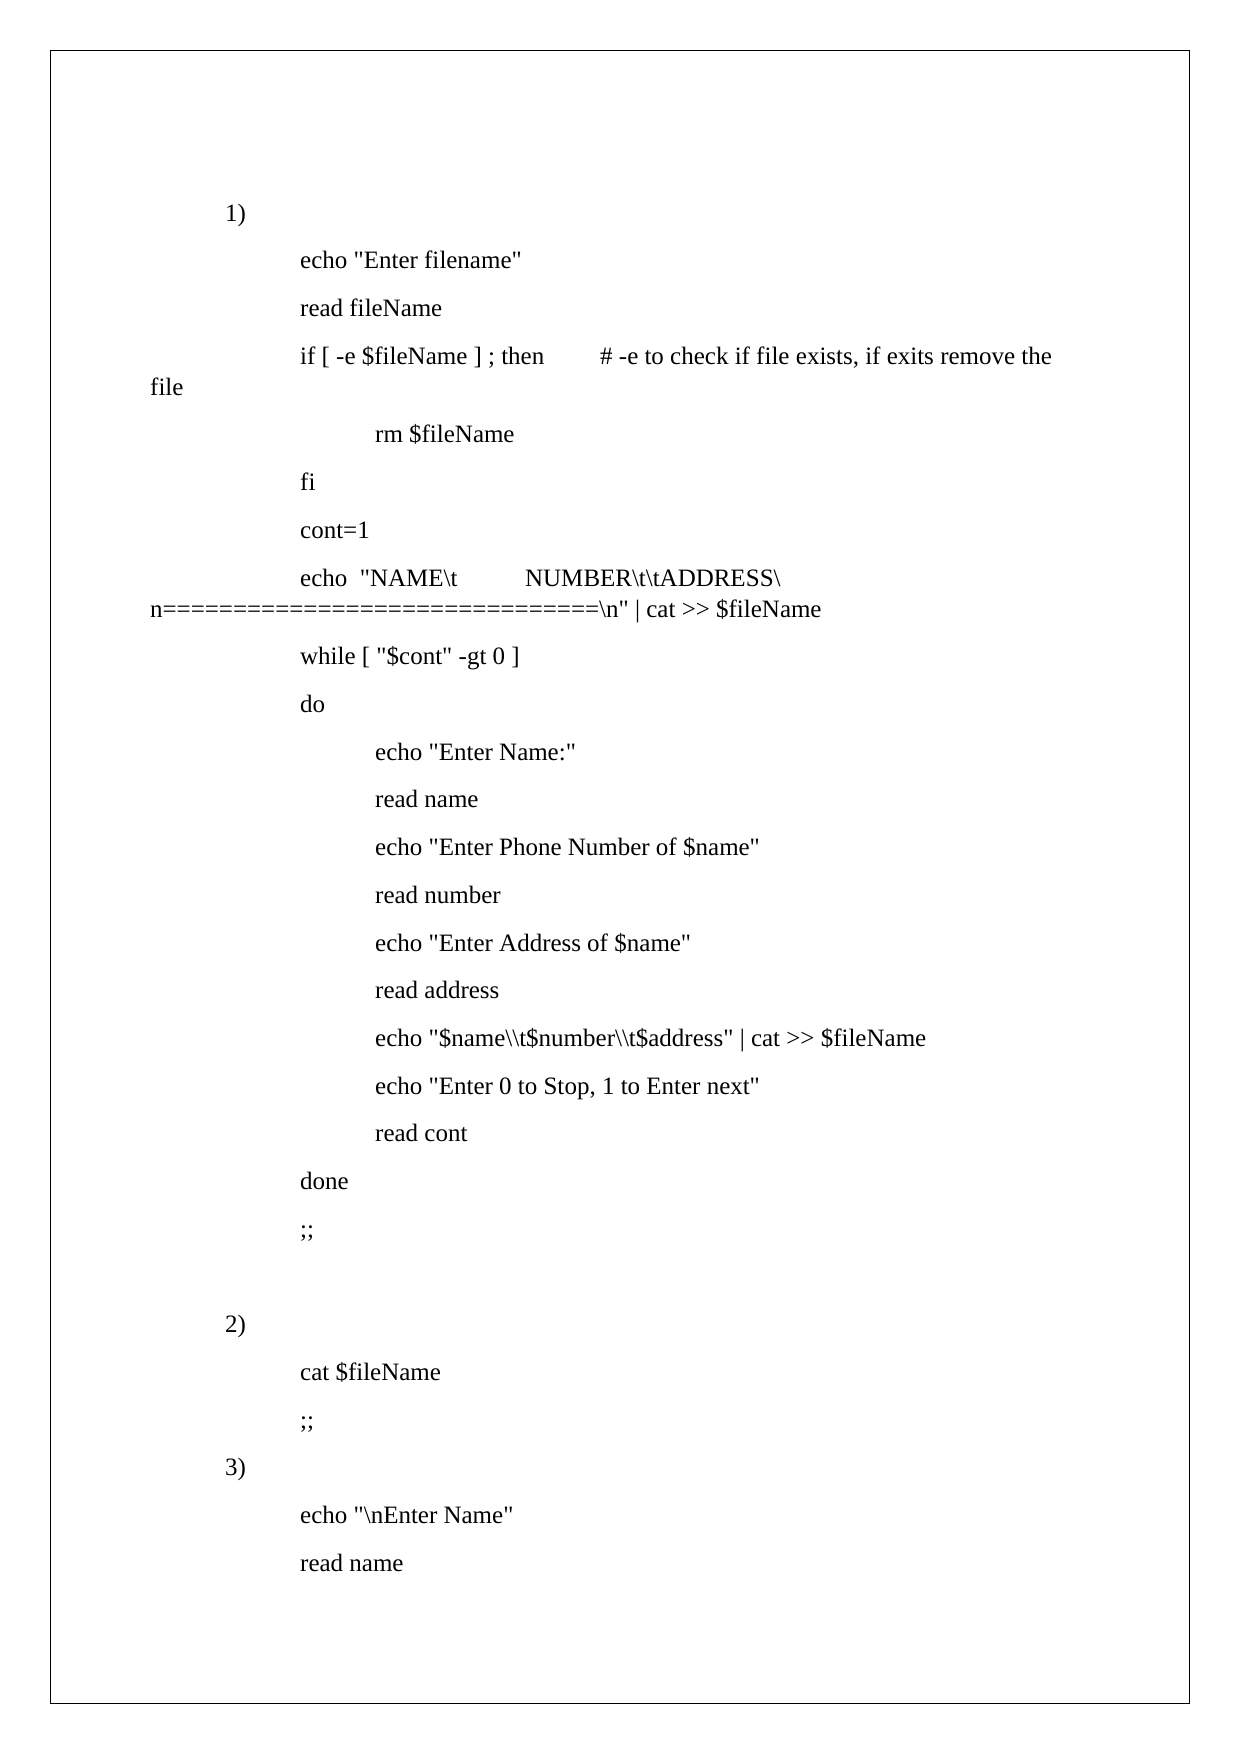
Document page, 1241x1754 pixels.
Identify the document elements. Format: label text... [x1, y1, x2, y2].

text ;; [150, 1214, 1090, 1243]
text 3) [150, 1452, 1090, 1481]
text if [ -e $fileName ] ; then # -e to check if file exists, if exits remove the file [150, 341, 1090, 401]
text echo "Enter filename" [150, 245, 1090, 274]
text read number [150, 880, 1090, 909]
text cat $fileName [150, 1357, 1090, 1386]
text read name [150, 1548, 1090, 1577]
text done [150, 1166, 1090, 1195]
text fi [150, 467, 1090, 496]
text 1) [150, 198, 1090, 226]
text 2) [150, 1309, 1090, 1338]
text ;; [150, 1405, 1090, 1433]
text read cont [150, 1118, 1090, 1147]
text rm $fileName [150, 419, 1090, 448]
text echo "\nEnter Name" [150, 1500, 1090, 1529]
text echo "Enter Phone Number of $name" [150, 832, 1090, 861]
text echo "NAME\t NUMBER\t\tADDRESS\n===============================\n" | cat >> $fileName [150, 563, 1090, 622]
text echo "Enter Name:" [150, 737, 1090, 766]
text read address [150, 975, 1090, 1004]
text while [ "$cont" -gt 0 ] [150, 641, 1090, 670]
text echo "Enter 0 to Stop, 1 to Enter next" [150, 1071, 1090, 1099]
text echo "Enter Address of $name" [150, 928, 1090, 956]
text echo "$name\\t$number\\t$address" | cat >> $fileName [150, 1023, 1090, 1052]
text cont=1 [150, 515, 1090, 544]
text read name [150, 784, 1090, 813]
text read fileName [150, 293, 1090, 322]
text do [150, 689, 1090, 718]
